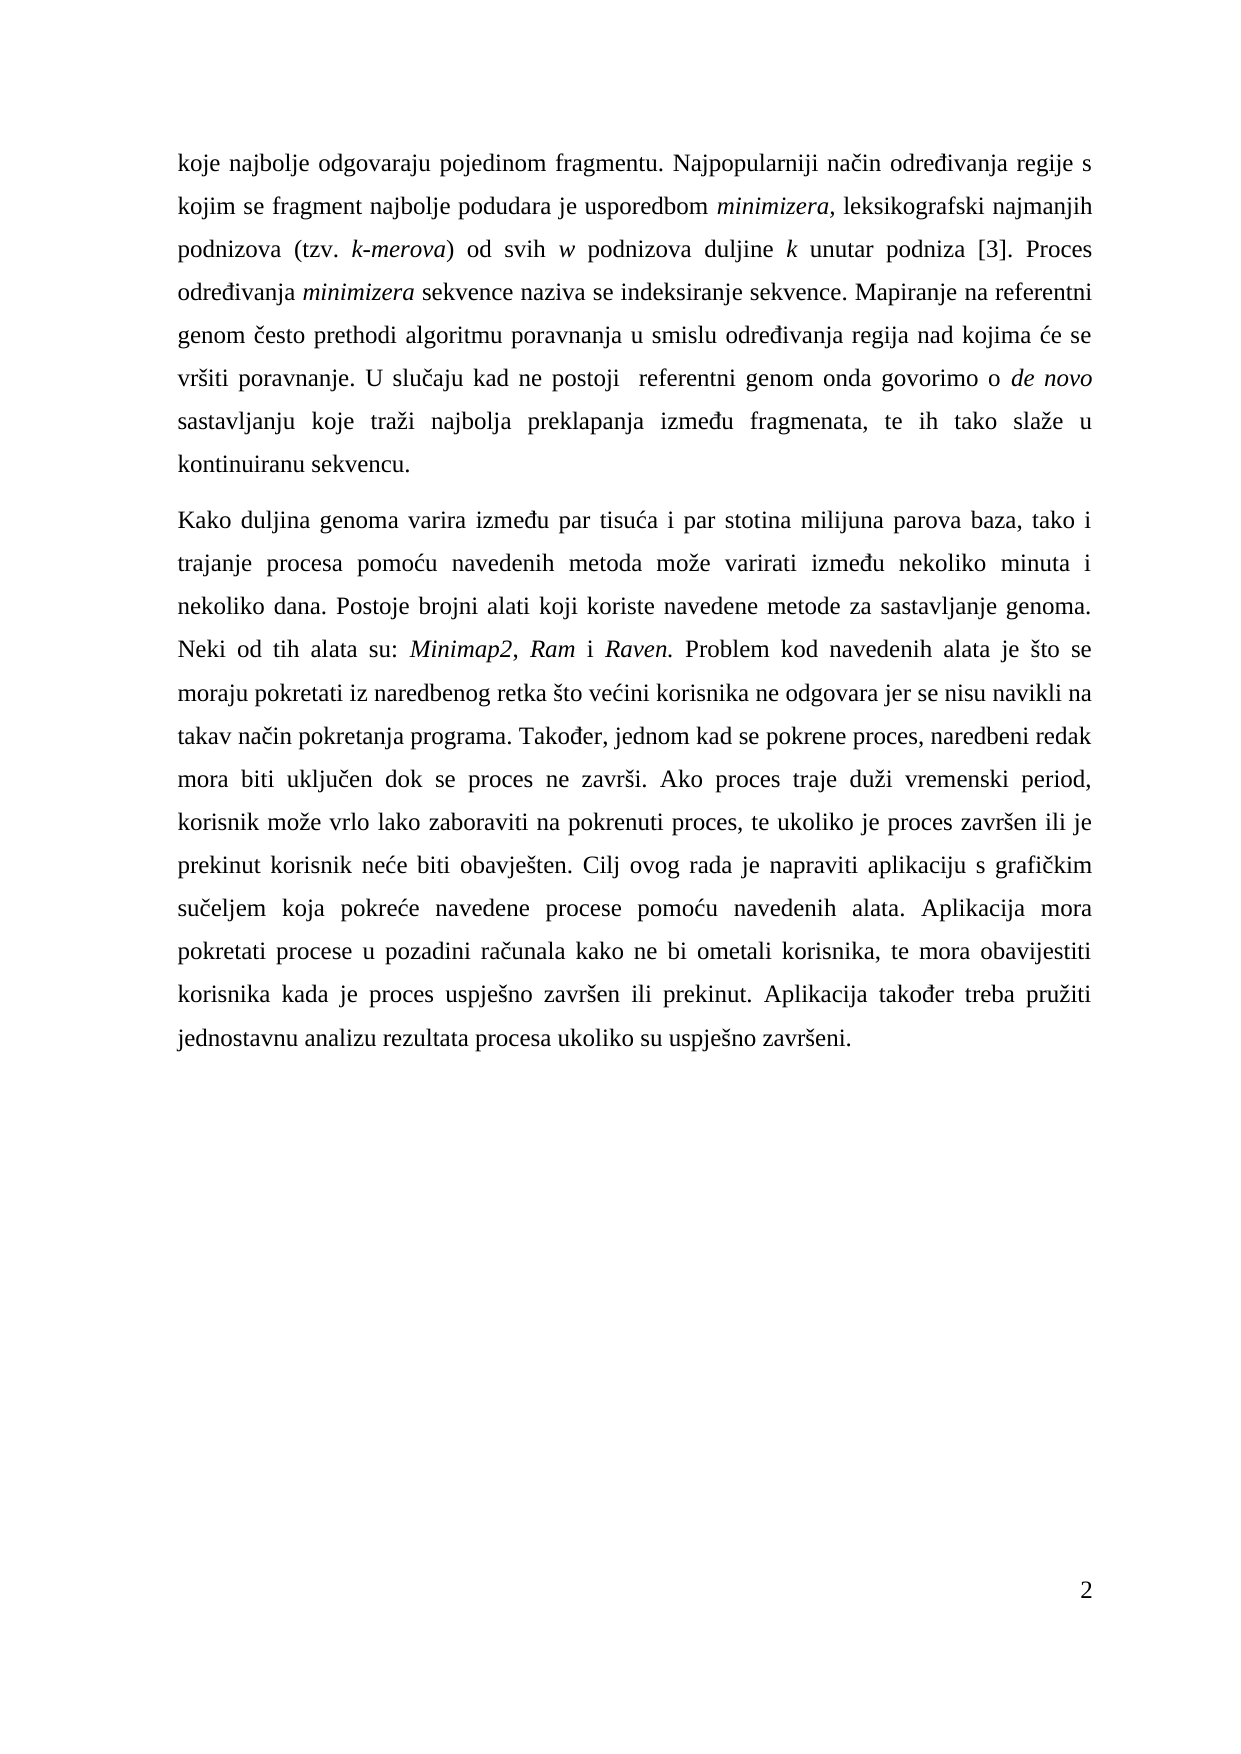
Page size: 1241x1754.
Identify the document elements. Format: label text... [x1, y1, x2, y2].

text Kako duljina genoma varira između par tisuća i par stotina milijuna parova baza, tako i trajanje procesa pomoću navedenih metoda može varirati između nekoliko minuta i nekoliko dana. Postoje brojni alati koji koriste navedene metode za sastavljanje genoma. Neki od tih alata su: Minimap2, Ram i Raven. Problem kod navedenih alata je što se moraju pokretati iz naredbenog retka što većini korisnika ne odgovara jer se nisu navikli na takav način pokretanja programa. Također, jednom kad se pokrene proces, naredbeni redak mora biti uključen dok se proces ne završi. Ako proces traje duži vremenski period, korisnik može vrlo lako zaboraviti na pokrenuti proces, te ukoliko je proces završen ili je prekinut korisnik neće biti obavješten. Cilj ovog rada je napraviti aplikaciju s grafičkim sučeljem koja pokreće navedene procese pomoću navedenih alata. Aplikacija mora pokretati procese u pozadini računala kako ne bi ometali korisnika, te mora obavijestiti korisnika kada je proces uspješno završen ili prekinut. Aplikacija također treba pružiti jednostavnu analizu rezultata procesa ukoliko su uspješno završeni. [177, 505, 1092, 1051]
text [177, 148, 1092, 478]
